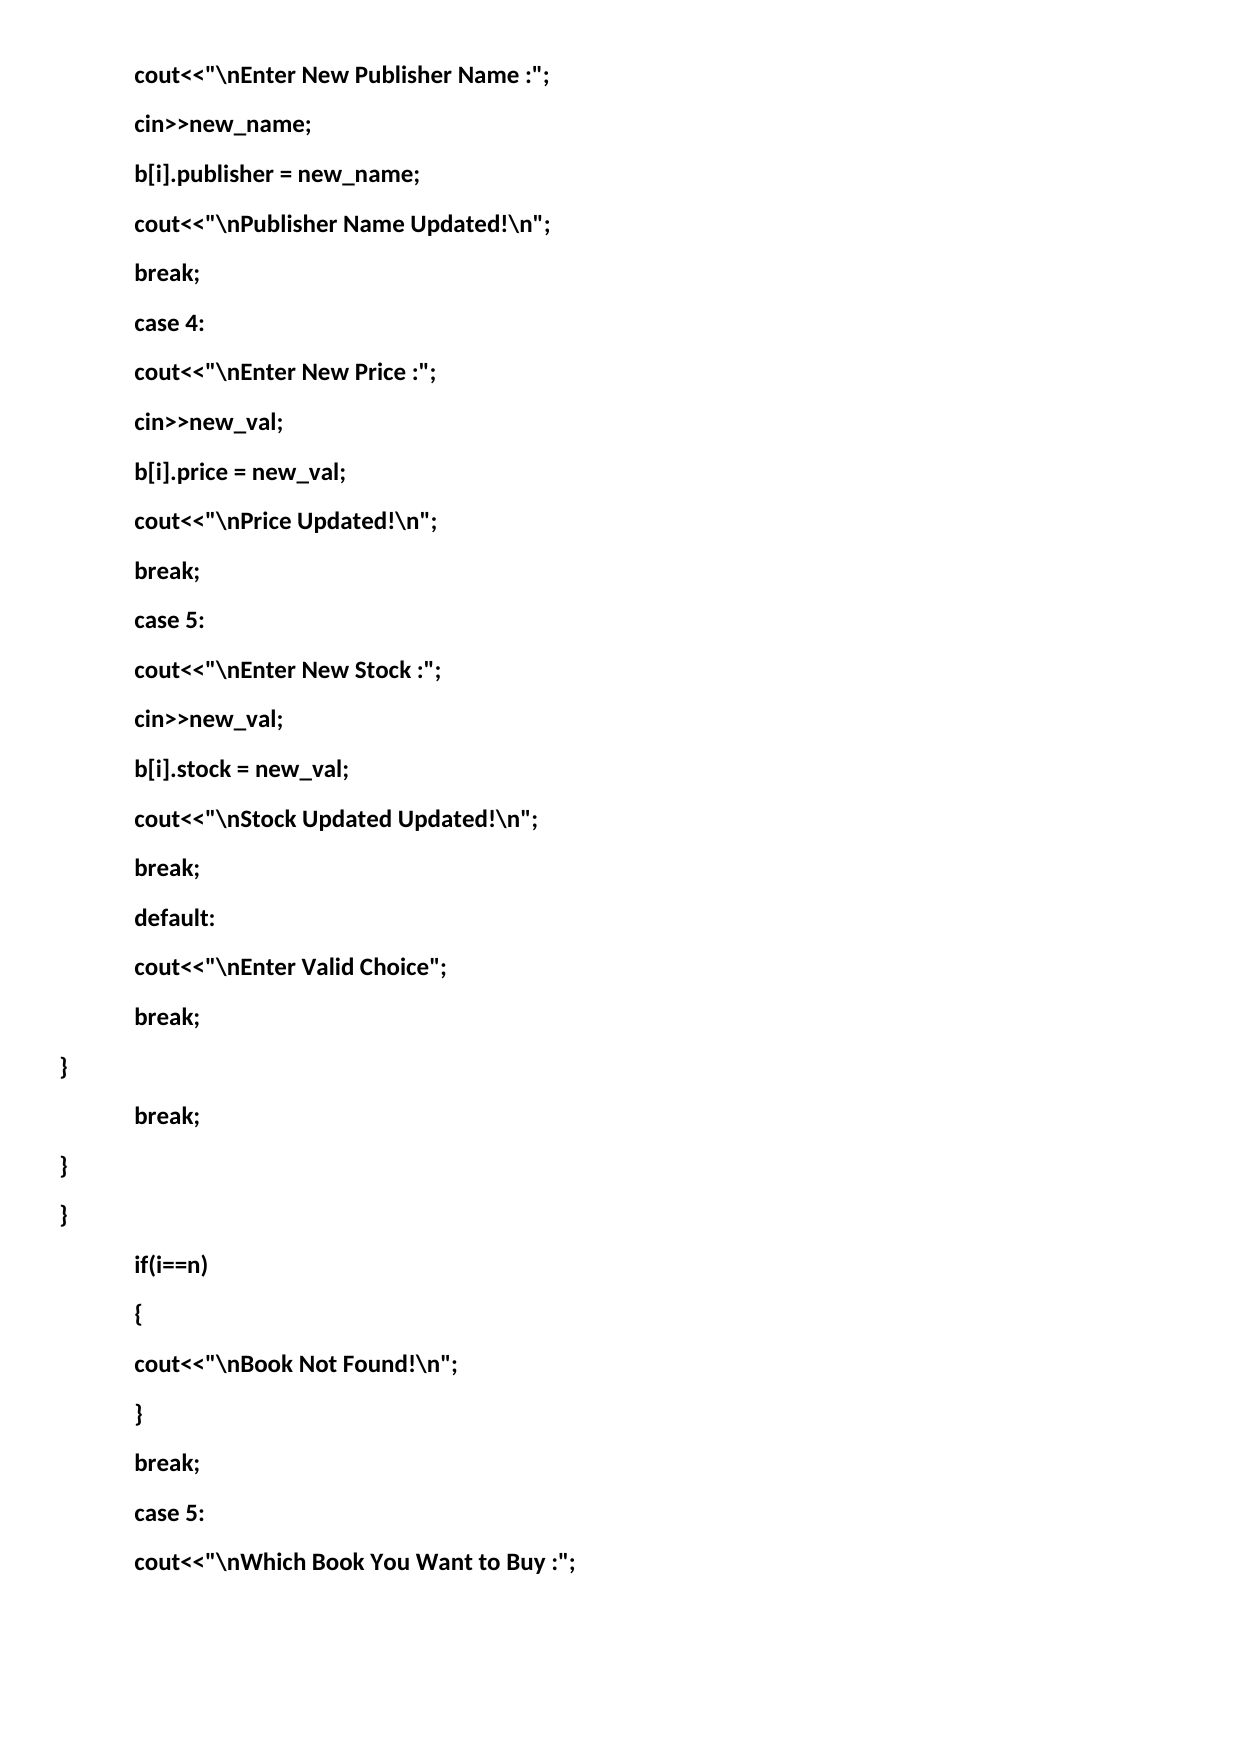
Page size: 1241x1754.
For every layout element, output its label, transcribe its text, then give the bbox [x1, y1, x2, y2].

text b[i].price = new_val; [59, 456, 1090, 486]
text break; [59, 1447, 1090, 1478]
text b[i].publisher = new_name; [59, 158, 1090, 189]
text cout<<"\nEnter New Price :"; [59, 357, 1090, 387]
text cin>>new_val; [59, 704, 1090, 734]
text case 4: [59, 307, 1090, 337]
text default: [59, 902, 1090, 932]
text cout<<"\nPublisher Name Updated!\n"; [59, 208, 1090, 238]
text if(i==n) [59, 1249, 1090, 1279]
text cout<<"\nStock Updated Updated!\n"; [59, 803, 1090, 833]
text } [59, 1398, 1090, 1428]
text case 5: [59, 1497, 1090, 1527]
text cout<<"\nWhich Book You Want to Buy :"; [59, 1547, 1090, 1577]
text cin>>new_name; [59, 109, 1090, 139]
text break; [59, 257, 1090, 288]
text break; [59, 1001, 1090, 1032]
text cout<<"\nEnter Valid Choice"; [59, 952, 1090, 982]
text break; [59, 1100, 1090, 1131]
text cout<<"\nEnter New Publisher Name :"; [59, 59, 1090, 89]
text break; [59, 555, 1090, 585]
text cout<<"\nEnter New Stock :"; [59, 654, 1090, 684]
text cout<<"\nPrice Updated!\n"; [59, 505, 1090, 536]
text { [59, 1299, 1090, 1329]
text } [59, 1199, 1090, 1230]
text } [59, 1051, 1090, 1081]
text case 5: [59, 604, 1090, 635]
text cin>>new_val; [59, 406, 1090, 437]
text b[i].stock = new_val; [59, 753, 1090, 784]
text break; [59, 852, 1090, 883]
text cout<<"\nBook Not Found!\n"; [59, 1348, 1090, 1379]
text } [59, 1150, 1090, 1180]
